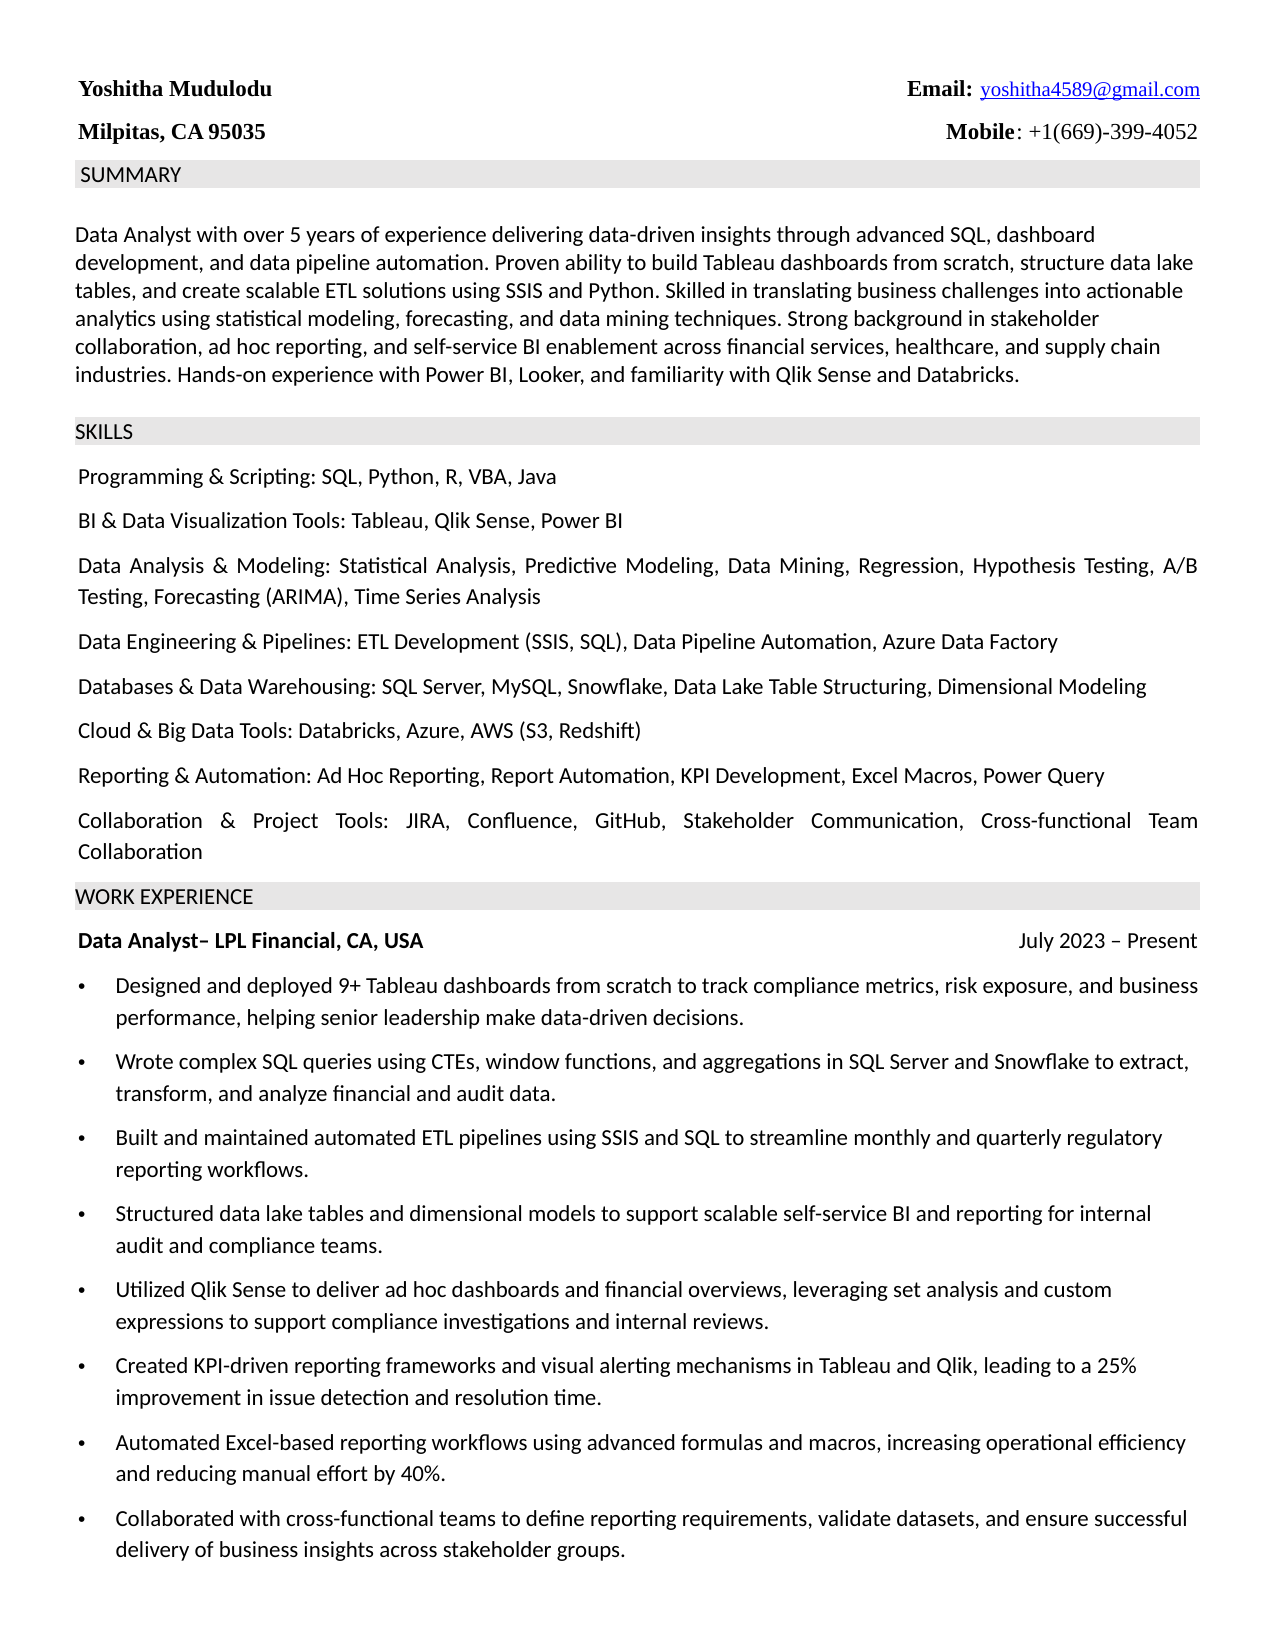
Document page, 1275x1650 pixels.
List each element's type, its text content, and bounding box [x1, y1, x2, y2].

text Data Analyst with over 5 years of experience delivering data-driven insights through advanced SQL, dashboard development, and data pipeline automation. Proven ability to build Tableau dashboards from scratch, structure data lake tables, and create scalable ETL solutions using SSIS and Python. Skilled in translating business challenges into actionable analytics using statistical modeling, forecasting, and data mining techniques. Strong background in stakeholder collaboration, ad hoc reporting, and self-service BI enablement across financial services, healthcare, and supply chain industries. Hands-on experience with Power BI, Looker, and familiarity with Qlik Sense and Databricks. [75, 220, 1200, 388]
list Wrote complex SQL queries using CTEs, window functions, and aggregations in SQL Server and Snowflake to extract, transform, and analyze financial and audit data. [78, 1047, 1200, 1107]
text Data Engineering & Pipelines: ETL Development (SSIS, SQL), Data Pipeline Automation, Azure Data Factory [78, 627, 1200, 655]
text Yoshitha Mudulodu Email: yoshitha4589@gmail.com [78, 75, 1201, 101]
list Automated Excel-based reporting workflows using advanced formulas and macros, increasing operational efficiency and reducing manual effort by 40%. [78, 1428, 1200, 1487]
list Structured data lake tables and dimensional models to support scalable self-service BI and reporting for internal audit and compliance teams. [78, 1199, 1200, 1259]
text SUMMARY [75, 160, 1200, 188]
text Milpitas, CA 95035 Mobile: +1(669)-399-4052 [78, 118, 1201, 144]
text Programming & Scripting: SQL, Python, R, VBA, Java [78, 462, 1200, 490]
text SKILLS [75, 417, 1200, 445]
text Data Analyst– LPL Financial, CA, USA July 2023 – Present [78, 927, 1200, 955]
list Designed and deployed 9+ Tableau dashboards from scratch to track compliance metrics, risk exposure, and business performance, helping senior leadership make data-driven decisions. [78, 971, 1200, 1031]
list Collaborated with cross-functional teams to define reporting requirements, validate datasets, and ensure successful delivery of business insights across stakeholder groups. [78, 1504, 1200, 1563]
list Built and maintained automated ETL pipelines using SSIS and SQL to streamline monthly and quarterly regulatory reporting workflows. [78, 1123, 1200, 1183]
text Databases & Data Warehousing: SQL Server, MySQL, Snowflake, Data Lake Table Structuring, Dimensional Modeling [78, 672, 1200, 700]
text Data Analysis & Modeling: Statistical Analysis, Predictive Modeling, Data Mining, Regression, Hypothesis Testing, A/B Testing, Forecasting (ARIMA), Time Series Analysis [78, 551, 1200, 611]
text BI & Data Visualization Tools: Tableau, Qlik Sense, Power BI [78, 506, 1200, 534]
text WORK EXPERIENCE [75, 882, 1200, 910]
text Collaboration & Project Tools: JIRA, Confluence, GitHub, Stakeholder Communication, Cross-functional Team Collaboration [78, 806, 1200, 865]
text Reporting & Automation: Ad Hoc Reporting, Report Automation, KPI Development, Excel Macros, Power Query [78, 761, 1200, 789]
text Cloud & Big Data Tools: Databricks, Azure, AWS (S3, Redshift) [78, 717, 1200, 744]
list Utilized Qlik Sense to deliver ad hoc dashboards and financial overviews, leveraging set analysis and custom expressions to support compliance investigations and internal reviews. [78, 1276, 1200, 1335]
list Created KPI-driven reporting frameworks and visual alerting mechanisms in Tableau and Qlik, leading to a 25% improvement in issue detection and resolution time. [78, 1352, 1200, 1411]
